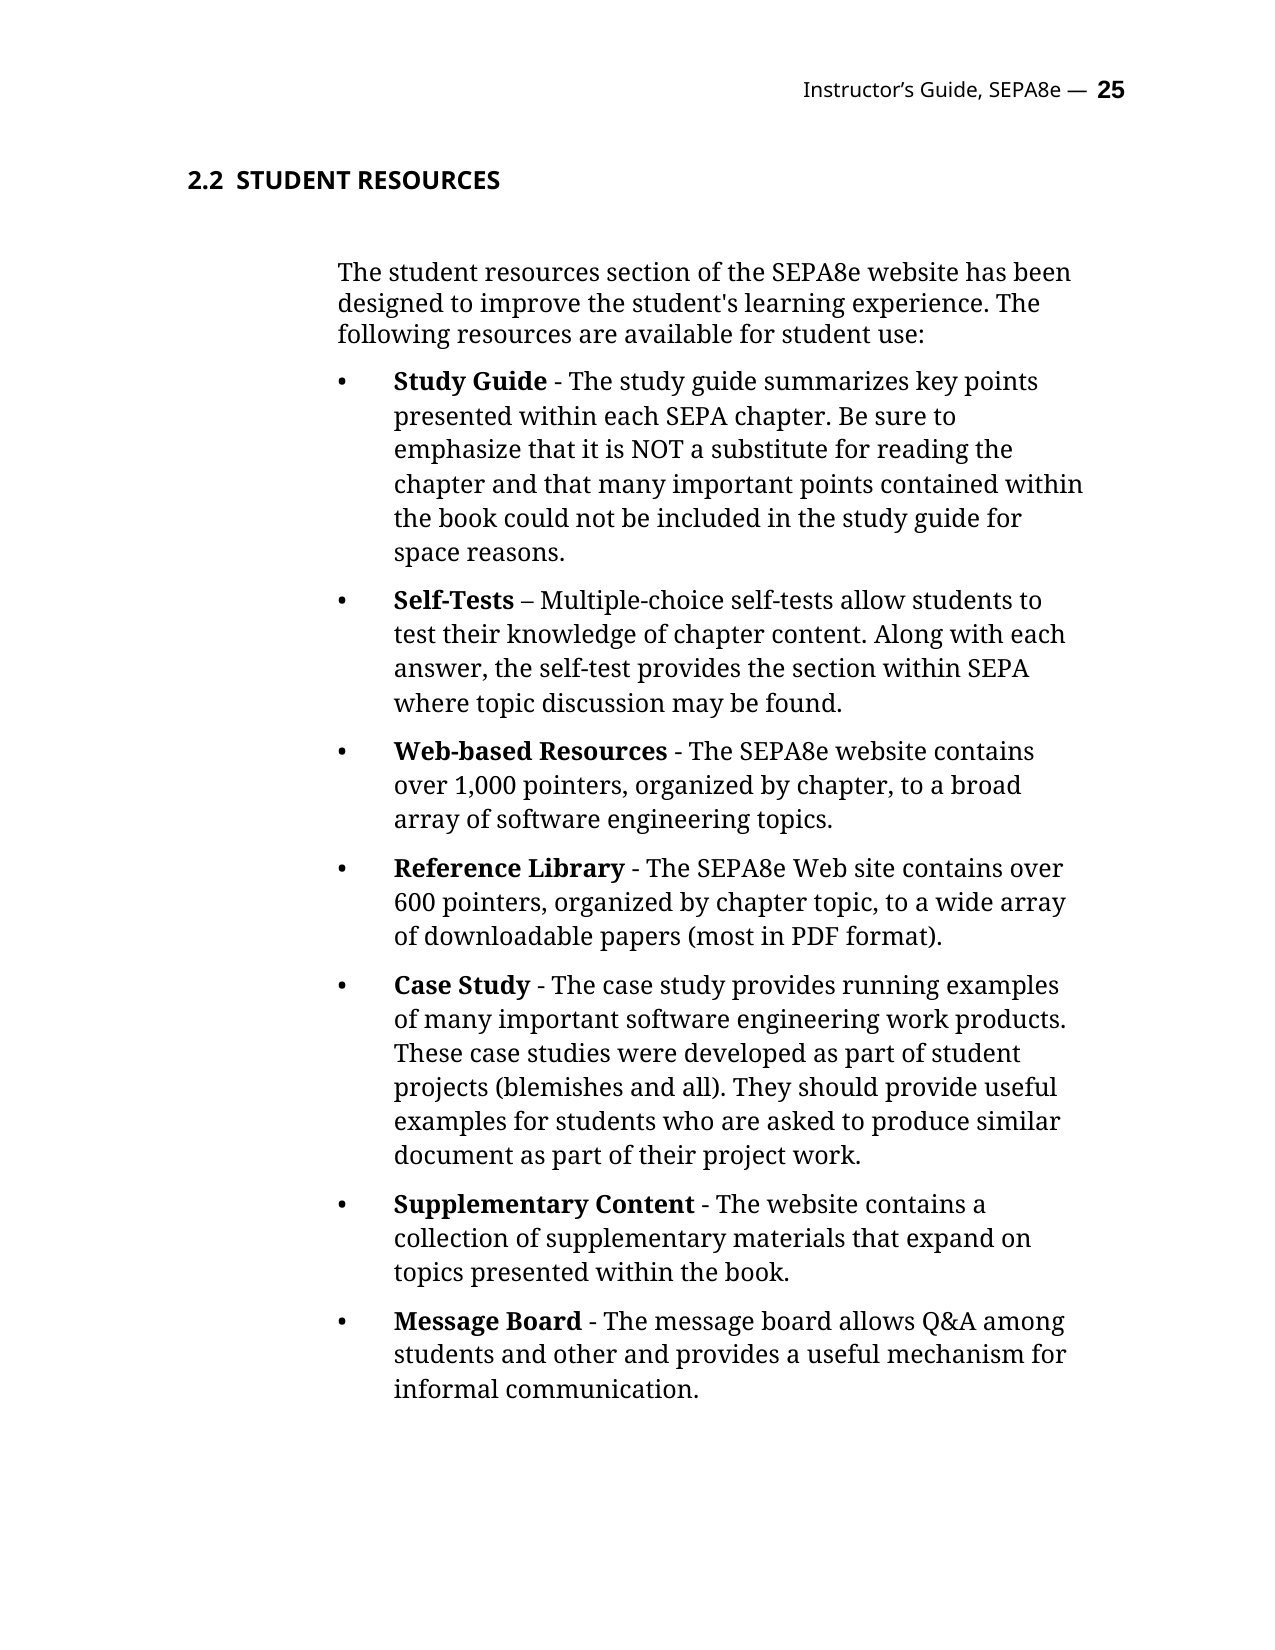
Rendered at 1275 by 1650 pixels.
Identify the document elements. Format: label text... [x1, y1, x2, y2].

text • Self-Tests – Multiple-choice self-tests allow students to test their knowledge of chapter content. Along with each answer, the self-test provides the section within SEPA where topic discussion may be found. [337, 583, 1087, 719]
text • Supplementary Content - The website contains a collection of supplementary materials that expand on topics presented within the book. [337, 1186, 1087, 1288]
text • Web-based Resources - The SEPA8e website contains over 1,000 pointers, organized by chapter, to a broad array of software engineering topics. [337, 734, 1087, 836]
text 2.2 STUDENT RESOURCES [187, 164, 1087, 196]
text • Study Guide - The study guide summarizes key points presented within each SEPA chapter. Be sure to emphasize that it is NOT a substitute for reading the chapter and that many important points contained within the book could not be included in the study guide for space reasons. [337, 364, 1087, 568]
text • Message Board - The message board allows Q&A among students and other and provides a useful mechanism for informal communication. [337, 1303, 1087, 1405]
text • Reference Library - The SEPA8e Web site contains over 600 pointers, organized by chapter topic, to a wide array of downloadable papers (most in PDF format). [337, 851, 1087, 953]
text • Case Study - The case study provides running examples of many important software engineering work products. These case studies were developed as part of student projects (blemishes and all). They should provide useful examples for students who are asked to produce similar document as part of their project work. [337, 967, 1087, 1172]
text The student resources section of the SEPA8e website has been designed to improve the student's learning experience. The following resources are available for student use: [337, 256, 1087, 349]
